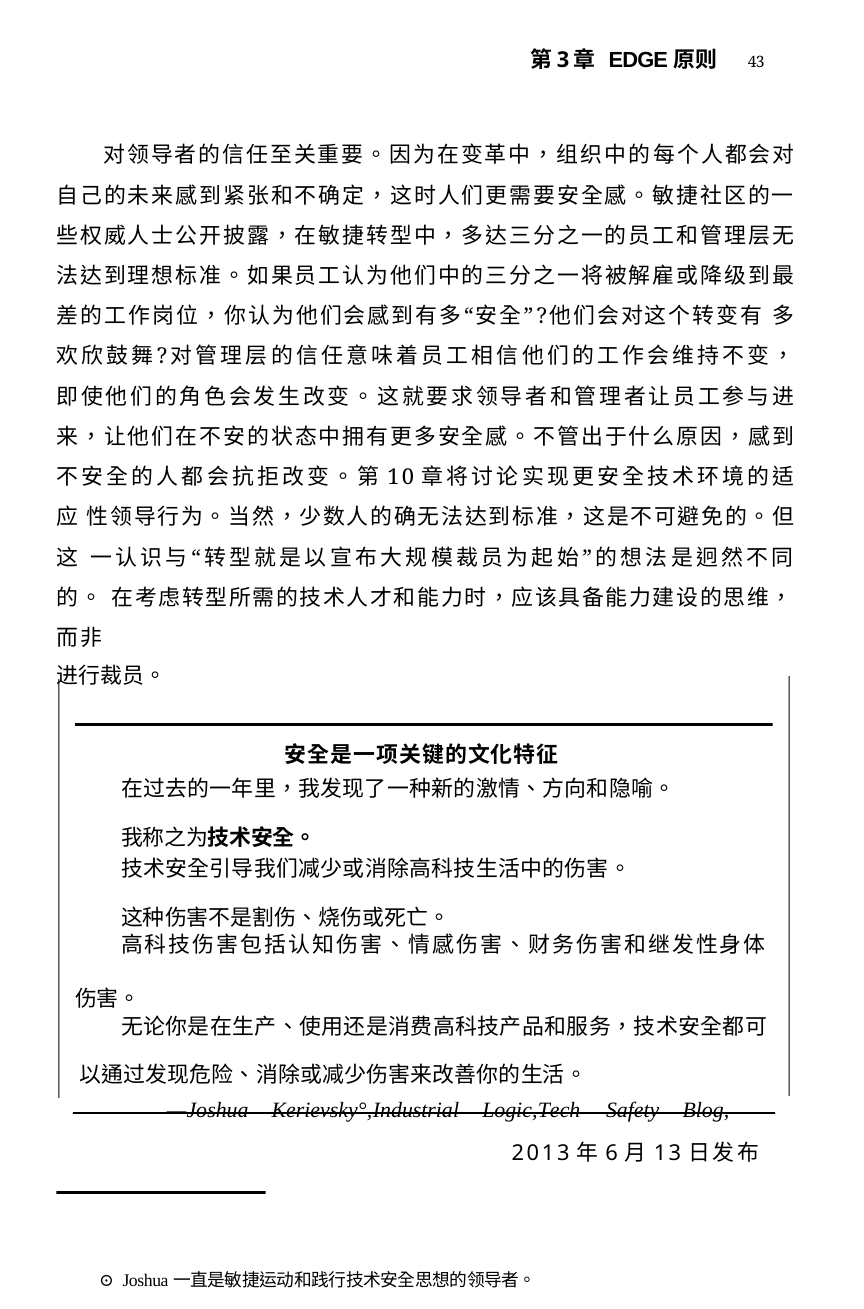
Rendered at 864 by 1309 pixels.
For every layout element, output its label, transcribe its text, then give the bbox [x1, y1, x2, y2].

text 高科技伤害包括认知伤害、情感伤害、财务伤害和继发性身体 [121, 940, 788, 984]
text 伤害。 [75, 984, 788, 1012]
text 这种伤害不是割伤、烧伤或死亡。 [121, 903, 788, 931]
text 2013年6月13日发布 [511, 1139, 794, 1166]
picture [75, 722, 773, 726]
text 技术安全引导我们减少或消除高科技生活中的伤害。 [121, 863, 788, 903]
text —Joshua Kerievsky°,Industrial Logic,Tech Safety Blog, [167, 1101, 794, 1121]
text 进行裁员。 [56, 662, 794, 689]
text 第3章 EDGE 原则 43 [530, 45, 794, 73]
text 对领导者的信任至关重要。因为在变革中，组织中的每个人都会对 自己的未来感到紧张和不确定，这时人们更需要安全感。敏捷社区的一 些权威人士公开披露，在敏捷转型中，多达三分之一的员工和管理层无 法达到理想标准。如果员工认为他们中的三分之一将被解雇或降级到最 差的工作岗位，你认为他们会感到有多“安全”?他们会对这个转变有 多欢欣鼓舞?对管理层的信任意味着员工相信他们的工作会维持不变， 即使他们的角色会发生改变。这就要求领导者和管理者让员工参与进 来，让他们在不安的状态中拥有更多安全感。不管出于什么原因，感到 不安全的人都会抗拒改变。第10章将讨论实现更安全技术环境的适应 性领导行为。当然，少数人的确无法达到标准，这是不可避免的。但这 一认识与“转型就是以宣布大规模裁员为起始”的想法是迥然不同的。 在考虑转型所需的技术人才和能力时，应该具备能力建设的思维，而非 [56, 139, 794, 652]
text 安全是一项关键的文化特征 [284, 741, 788, 768]
text 无论你是在生产、使用还是消费高科技产品和服务，技术安全都可 [121, 1020, 788, 1061]
text ⊙ Joshua 一直是敏捷运动和践行技术安全思想的领导者。 [99, 1269, 794, 1291]
text 我称之为技术安全。 [121, 823, 788, 851]
text 以通过发现危险、消除或减少伤害来改善你的生活。 [79, 1061, 788, 1088]
text 在过去的一年里，我发现了一种新的激情、方向和隐喻。 [121, 783, 788, 823]
